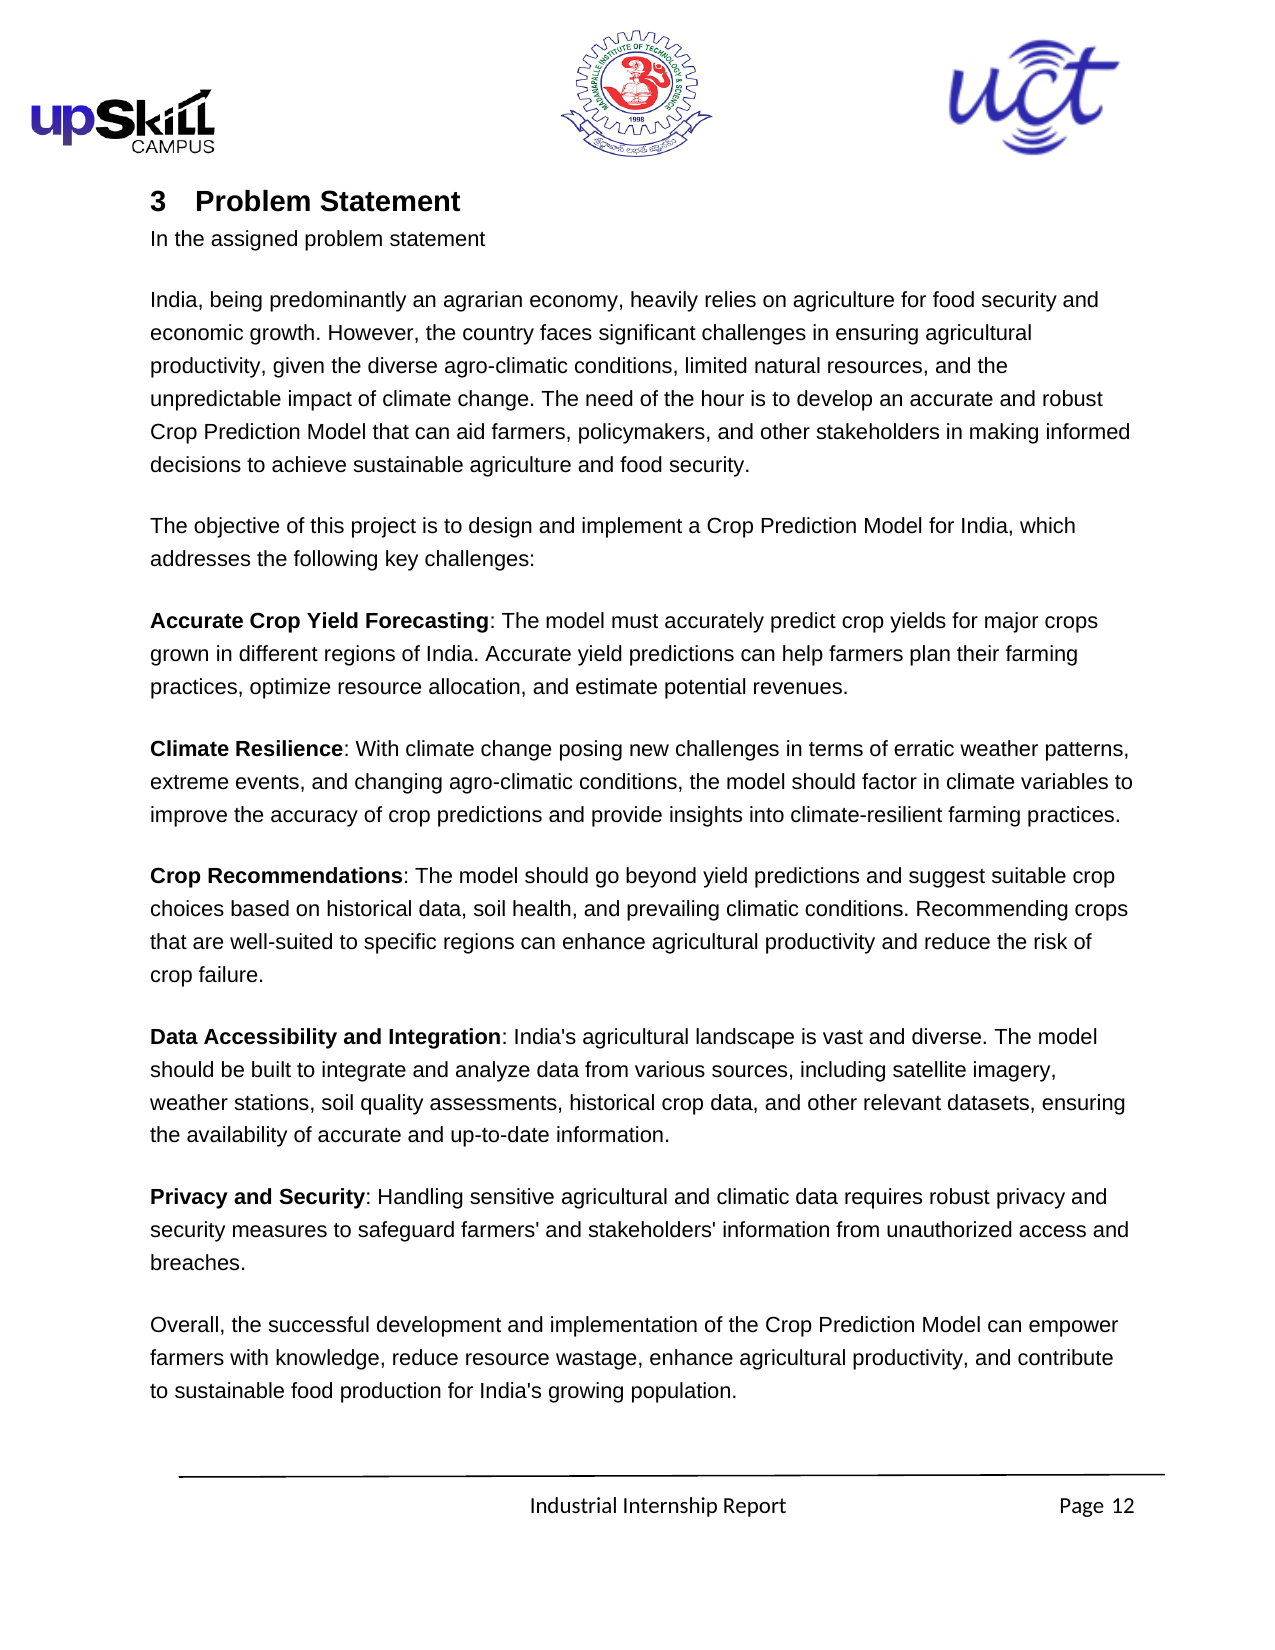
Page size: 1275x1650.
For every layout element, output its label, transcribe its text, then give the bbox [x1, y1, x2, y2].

text Climate Resilience: With climate change posing new challenges in terms of erratic weather patterns, extreme events, and changing agro-climatic conditions, the model should factor in climate variables to improve the accuracy of crop predictions and provide insights into climate-resilient farming practices. [150, 728, 1134, 827]
text Privacy and Security: Handling sensitive agricultural and climatic data requires robust privacy and security measures to safeguard farmers' and stakeholders' information from unauthorized access and breaches. [150, 1177, 1134, 1275]
text Crop Recommendations: The model should go beyond yield predictions and suggest suitable crop choices based on historical data, soil health, and prevailing climatic conditions. Recommending crops that are well-suited to specific regions can enhance agricultural productivity and reduce the risk of crop failure. [150, 856, 1134, 987]
text India, being predominantly an agrarian economy, heavily relies on agriculture for food security and economic growth. However, the country faces significant challenges in ensuring agricultural productivity, given the diverse agro-climatic conditions, limited natural resources, and the unpredictable impact of climate change. The need of the hour is to develop an accurate and robust Crop Prediction Model that can aid farmers, policymakers, and other stakeholders in making informed decisions to achieve sustainable agriculture and food security. [150, 280, 1134, 477]
subtitle Problem Statement [150, 184, 1134, 218]
text Overall, the successful development and implementation of the Crop Prediction Model can empower farmers with knowledge, reduce resource wastage, enhance agricultural productivity, and contribute to sustainable food production for India's growing population. [150, 1304, 1134, 1403]
text Data Accessibility and Integration: India's agricultural landscape is vast and diverse. The model should be built to integrate and analyze data from various sources, including satellite imagery, weather stations, soil quality assessments, historical crop data, and other relevant datasets, ensuring the availability of accurate and up-to-date information. [150, 1016, 1134, 1147]
picture [946, 31, 1125, 157]
picture [0, 76, 246, 157]
picture [561, 28, 714, 157]
text Accurate Crop Yield Forecasting: The model must accurately predict crop yields for major crops grown in different regions of India. Accurate yield predictions can help farmers plan their farming practices, optimize resource allocation, and estimate potential revenues. [150, 601, 1134, 699]
text The objective of this project is to design and implement a Crop Prediction Model for India, which addresses the following key challenges: [150, 506, 1134, 571]
text In the assigned problem statement [150, 218, 1134, 251]
